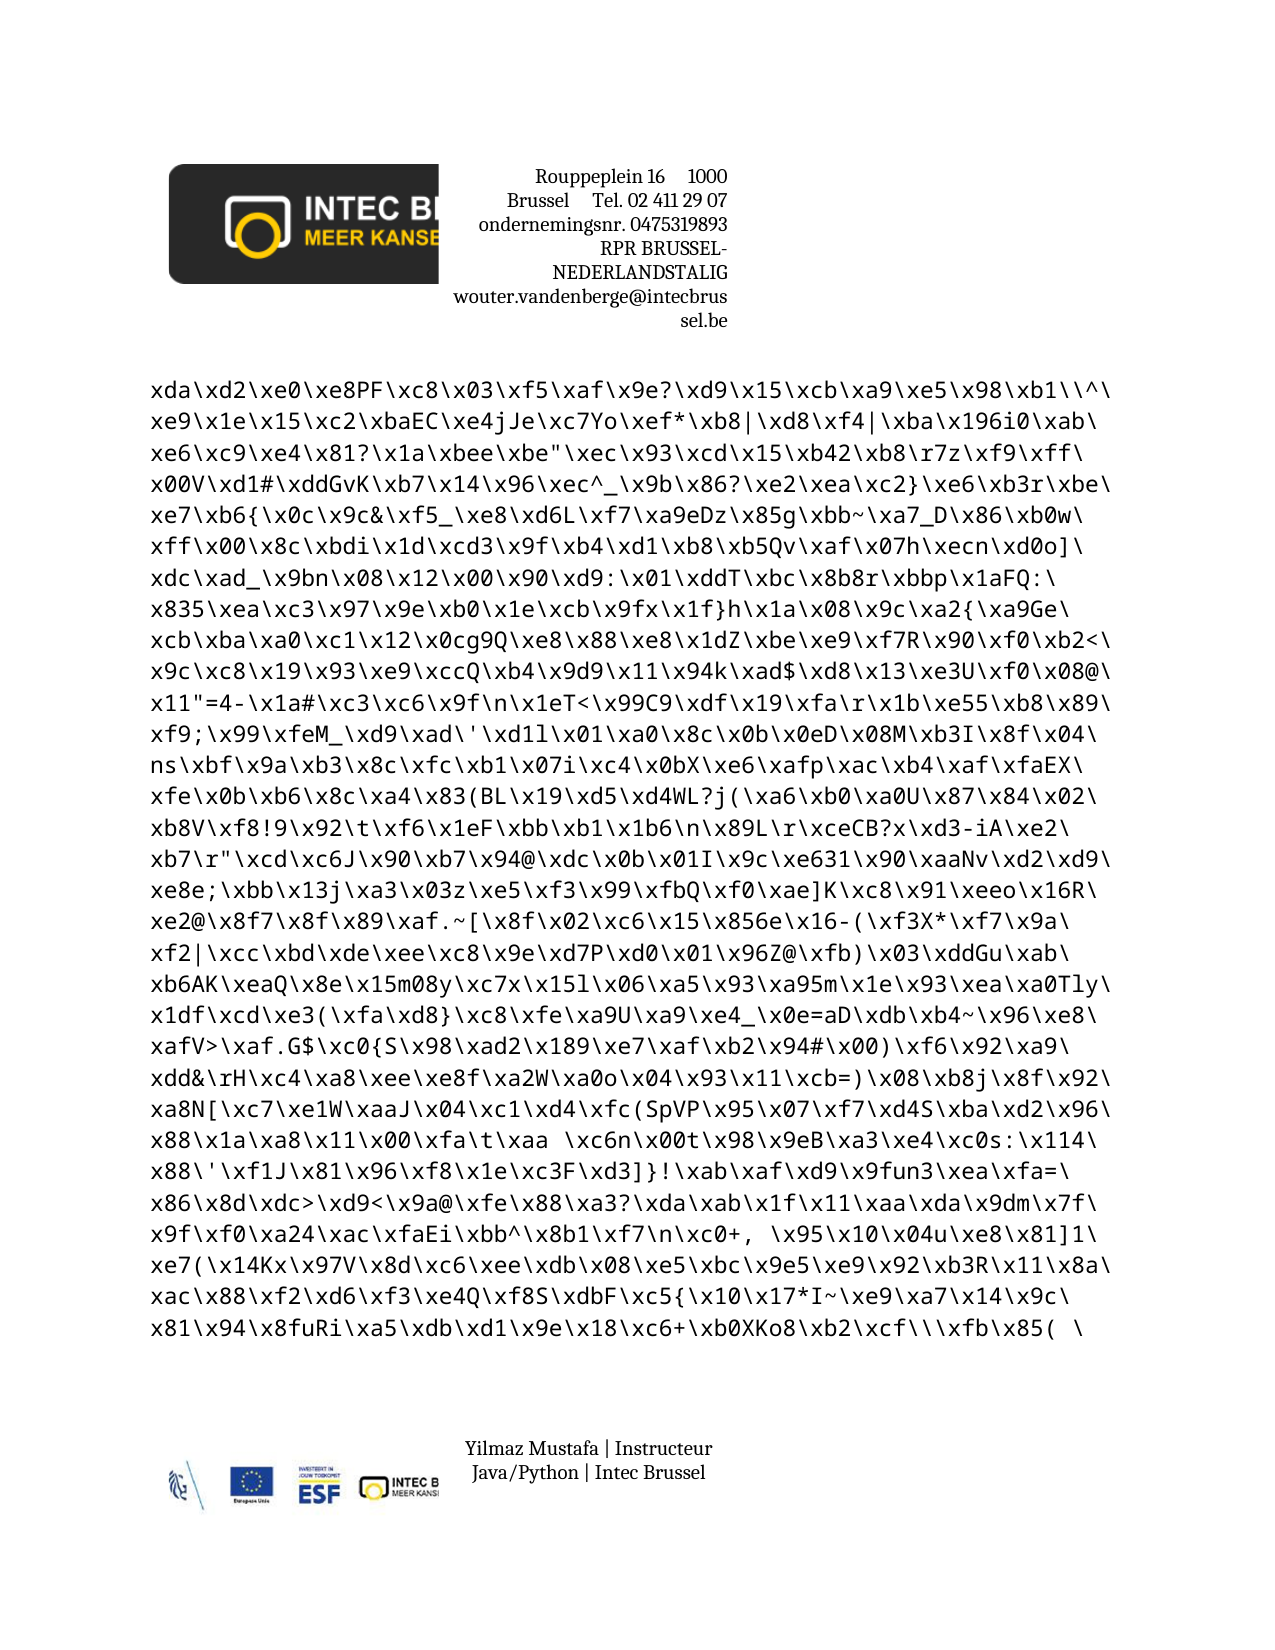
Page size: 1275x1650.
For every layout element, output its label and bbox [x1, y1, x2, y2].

picture [168, 164, 439, 284]
picture [168, 1436, 439, 1534]
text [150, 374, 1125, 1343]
